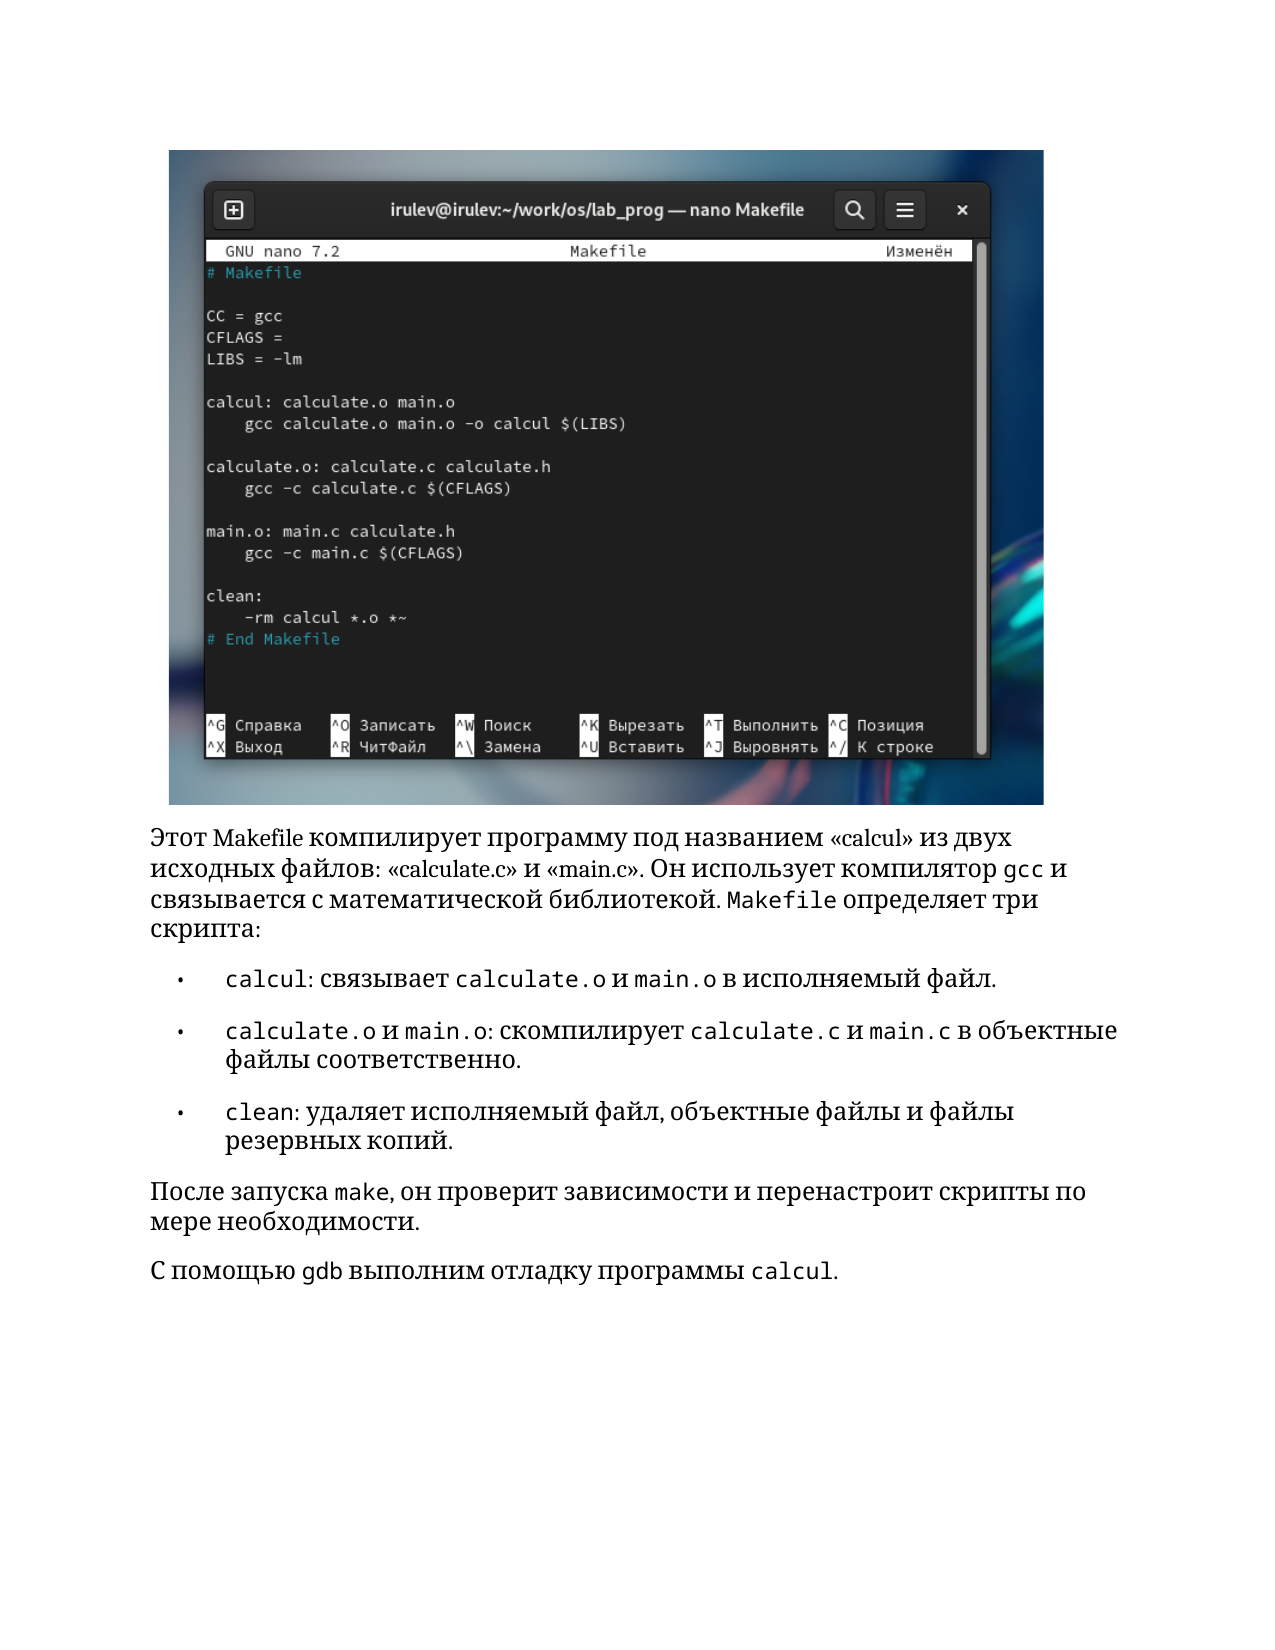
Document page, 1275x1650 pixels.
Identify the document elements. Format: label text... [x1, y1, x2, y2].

picture [168, 150, 1044, 805]
list calculate.o и main.o: скомпилирует calculate.c и main.c в объектные файлы соответственно. [175, 1014, 1125, 1074]
list calcul: связывает calculate.o и main.o в исполняемый файл. [175, 962, 1125, 994]
text С помощью gdb выполним отладку программы calcul. [150, 1255, 1125, 1286]
text После запуска make, он проверит зависимости и перенастроит скрипты по мере необходимости. [150, 1176, 1125, 1236]
text Этот Makefile компилирует программу под названием «calcul» из двух исходных файлов: «calculate.c» и «main.c». Он использует компилятор gcc и связывается с математической библиотекой. Makefile определяет три скрипта: [150, 824, 1125, 944]
list clean: удаляет исполняемый файл, объектные файлы и файлы резервных копий. [175, 1095, 1125, 1155]
